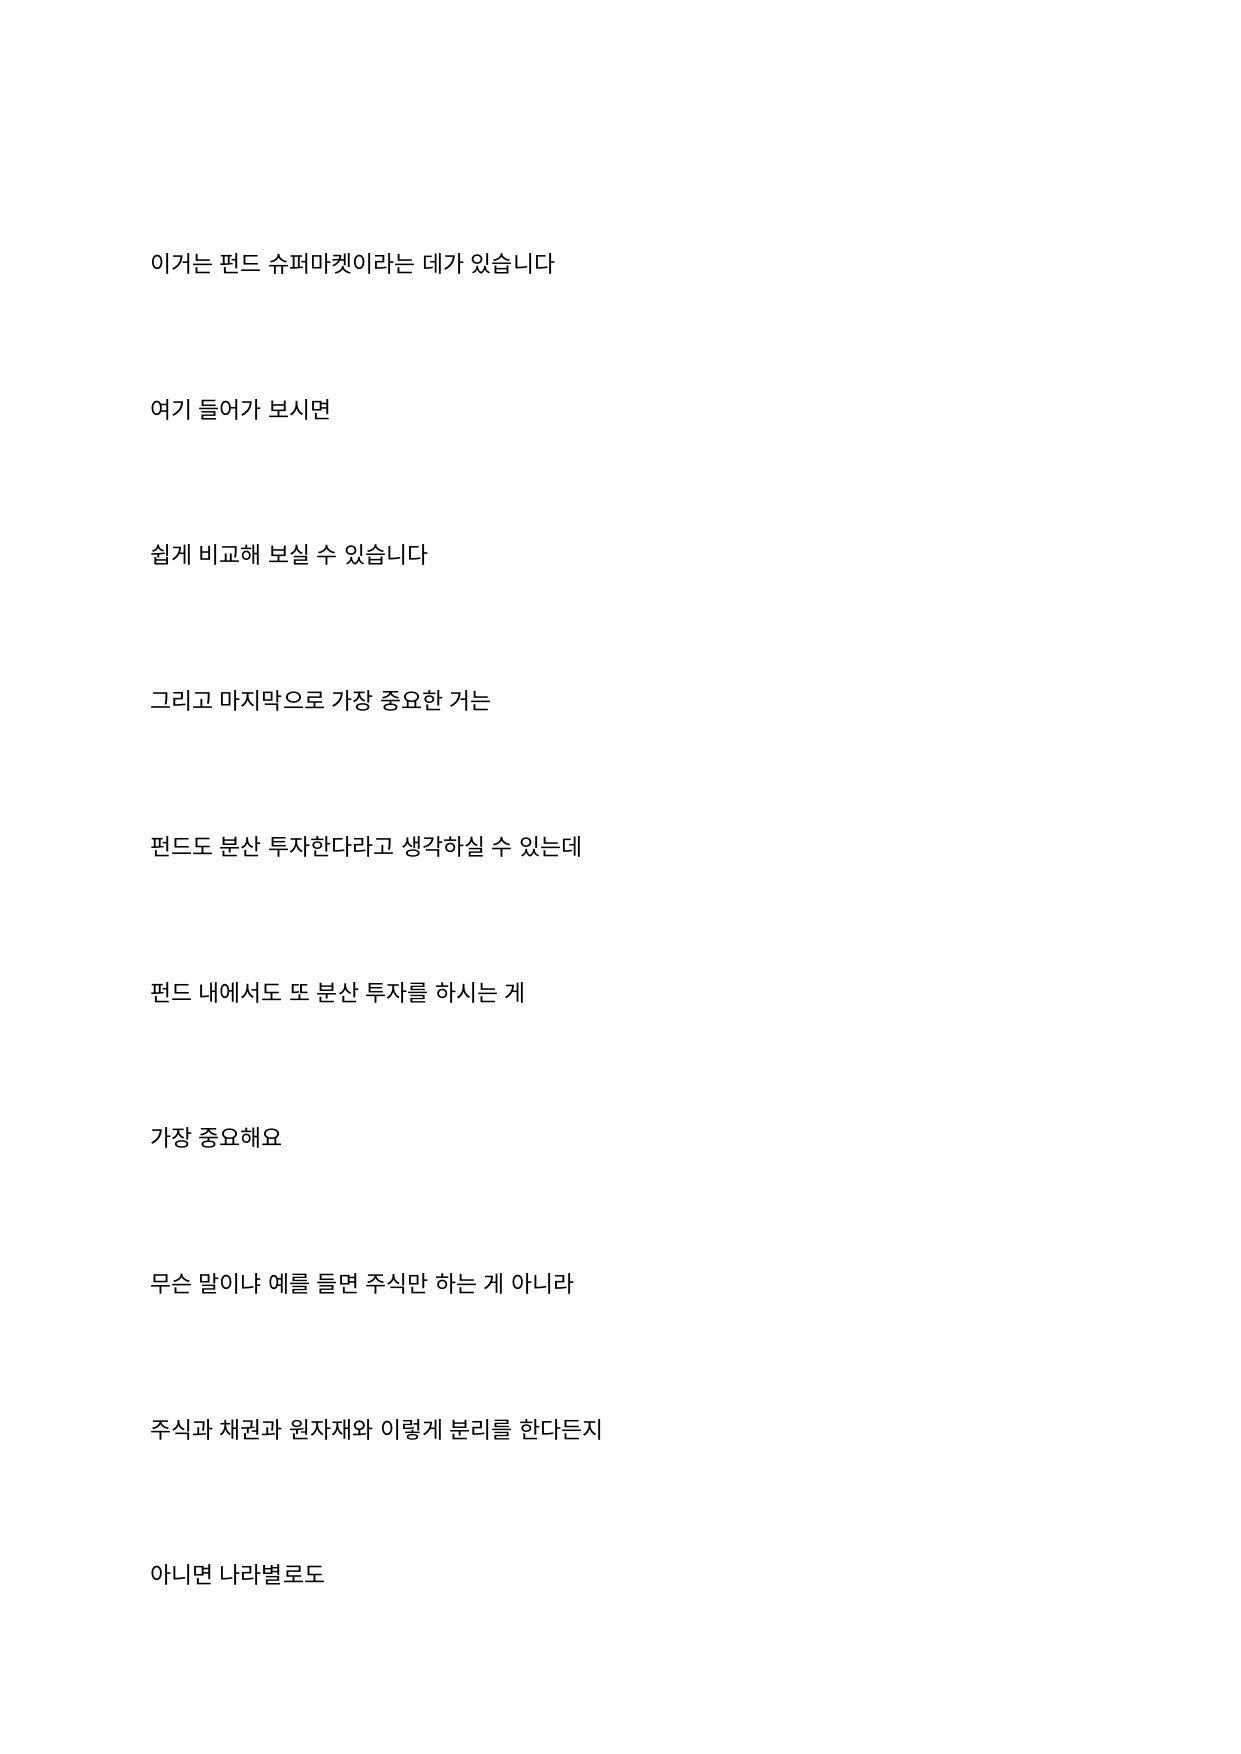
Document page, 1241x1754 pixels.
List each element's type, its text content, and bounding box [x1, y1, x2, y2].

text 그리고 마지막으로 가장 중요한 거는 [150, 683, 1090, 716]
text 주식과 채권과 원자재와 이렇게 분리를 한다든지 [150, 1412, 1090, 1445]
text 가장 중요해요 [150, 1120, 1090, 1153]
text 쉽게 비교해 보실 수 있습니다 [150, 537, 1090, 571]
text 무슨 말이냐 예를 들면 주식만 하는 게 아니라 [150, 1266, 1090, 1299]
text 여기 들어가 보시면 [150, 392, 1090, 425]
text 이거는 펀드 슈퍼마켓이라는 데가 있습니다 [150, 246, 1090, 279]
text 펀드 내에서도 또 분산 투자를 하시는 게 [150, 974, 1090, 1008]
text 펀드도 분산 투자한다라고 생각하실 수 있는데 [150, 829, 1090, 862]
text 아니면 나라별로도 [150, 1557, 1090, 1591]
